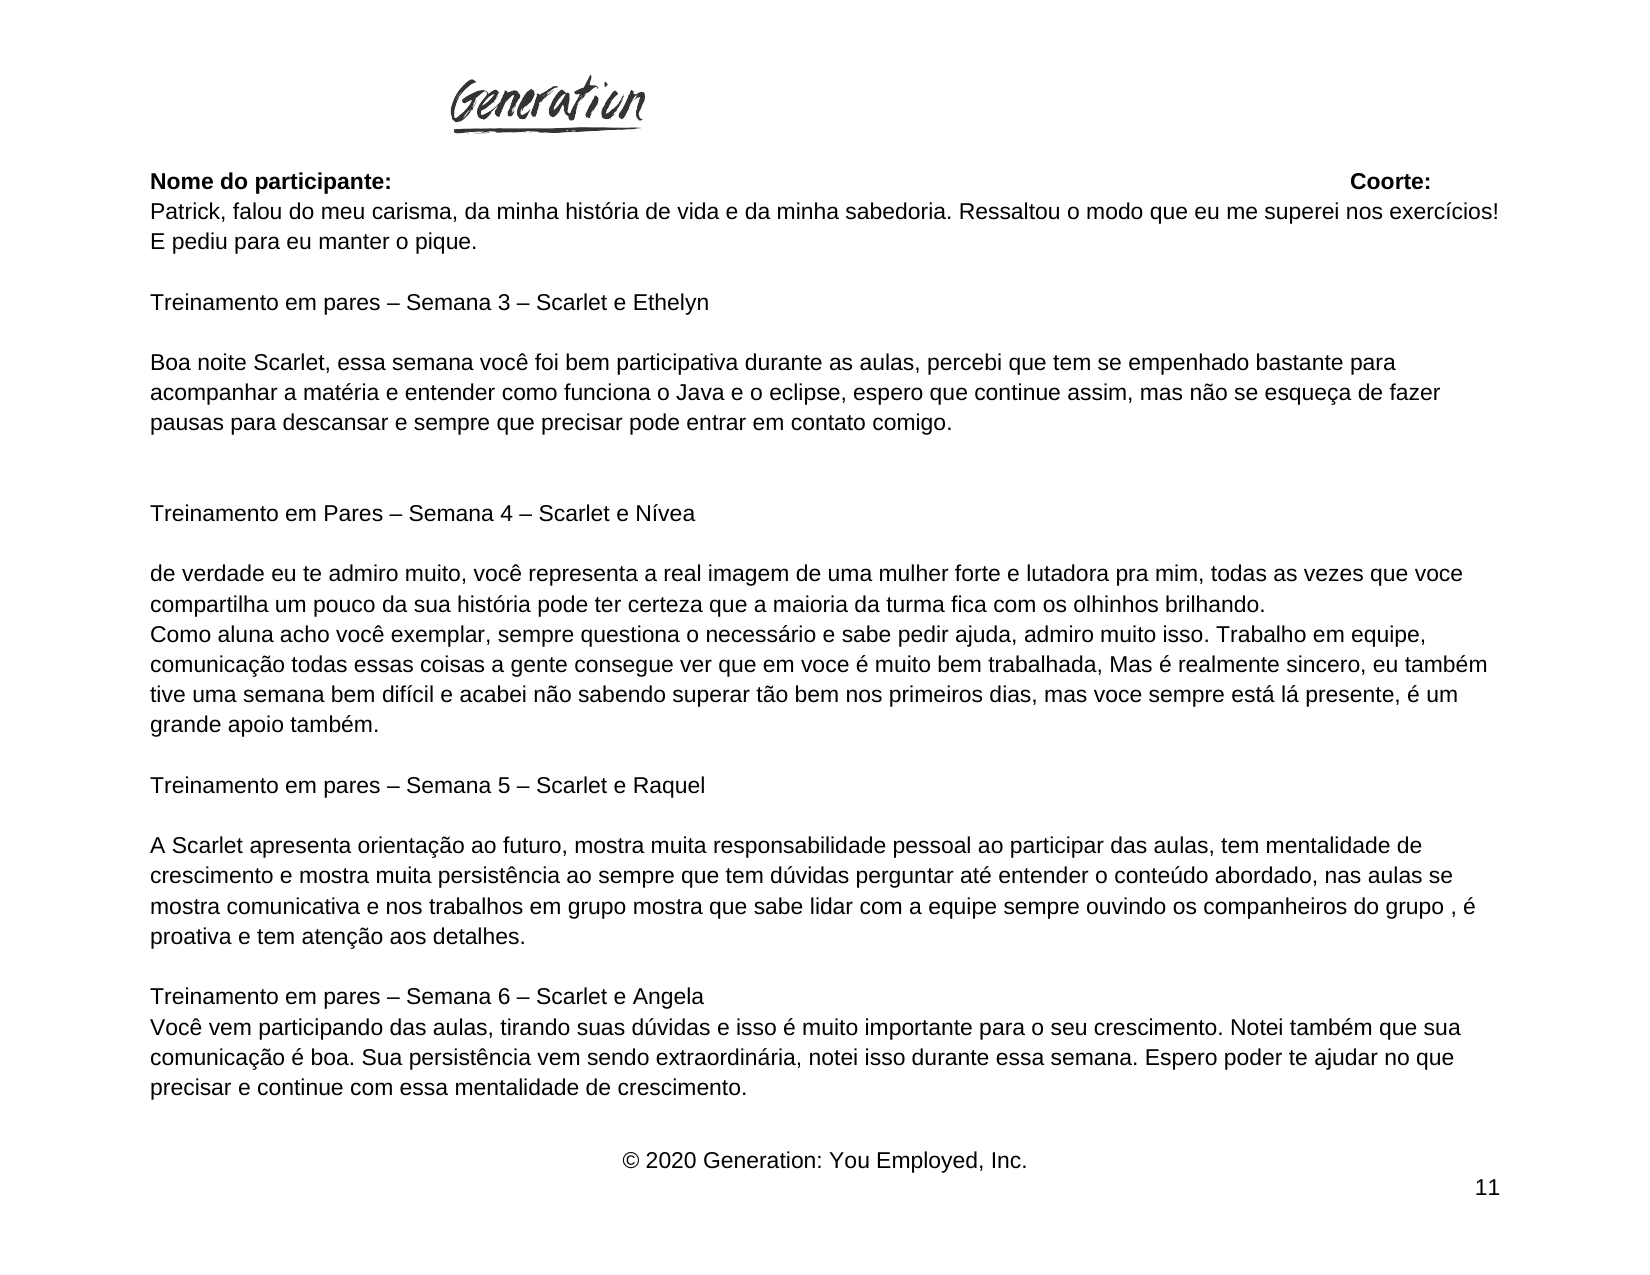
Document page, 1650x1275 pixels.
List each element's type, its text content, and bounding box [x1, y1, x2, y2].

picture [450, 75, 646, 134]
text Como aluna acho você exemplar, sempre questiona o necessário e sabe pedir ajuda, admiro muito isso. Trabalho em equipe, comunicação todas essas coisas a gente consegue ver que em voce é muito bem trabalhada, Mas é realmente sincero, eu também tive uma semana bem difícil e acabei não sabendo superar tão bem nos primeiros dias, mas voce sempre está lá presente, é um grande apoio também. [150, 621, 1500, 738]
text Treinamento em pares – Semana 6 – Scarlet e Angela [150, 983, 1500, 1009]
text Treinamento em pares – Semana 3 – Scarlet e Ethelyn [150, 288, 1500, 315]
text de verdade eu te admiro muito, você representa a real imagem de uma mulher forte e lutadora pra mim, todas as vezes que voce compartilha um pouco da sua história pode ter certeza que a maioria da turma fica com os olhinhos brilhando. [150, 560, 1500, 617]
text Treinamento em Pares – Semana 4 – Scarlet e Nívea [150, 500, 1500, 526]
text Treinamento em pares – Semana 5 – Scarlet e Raquel [150, 772, 1500, 798]
